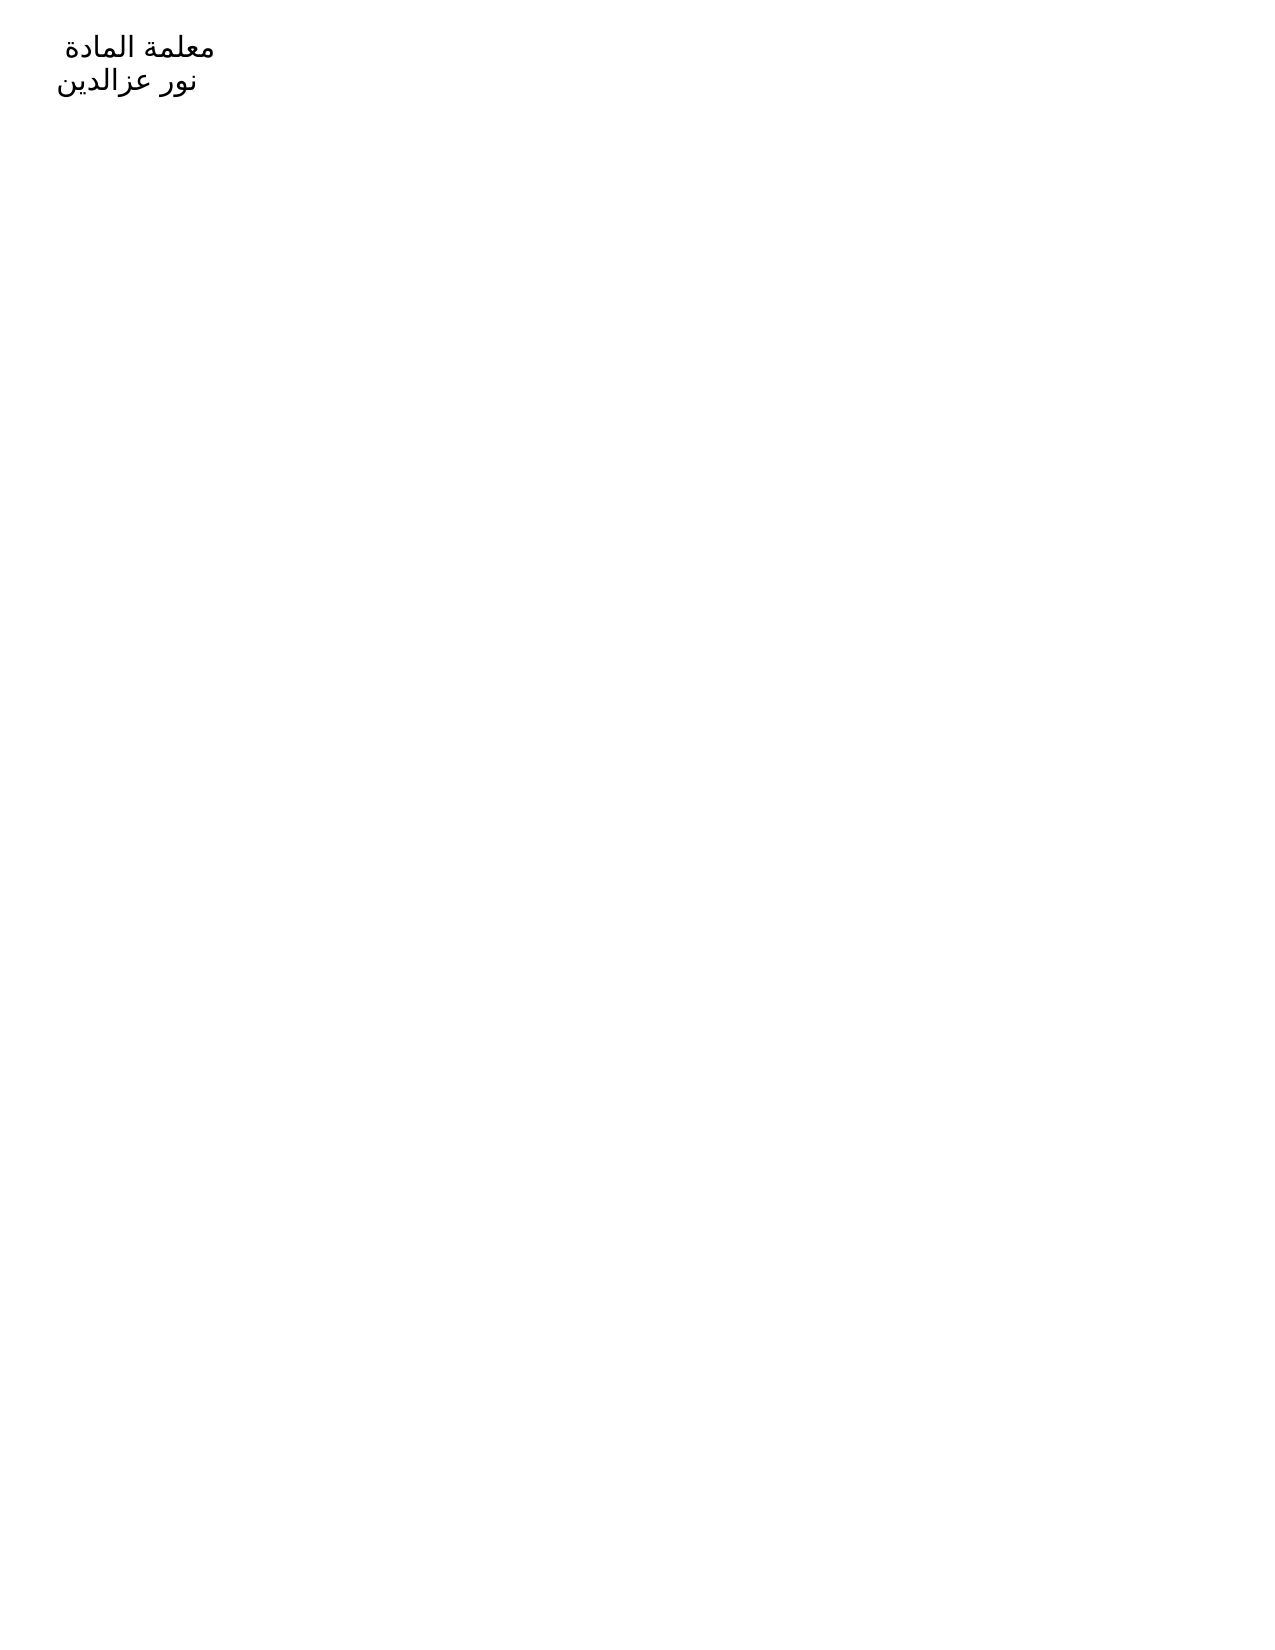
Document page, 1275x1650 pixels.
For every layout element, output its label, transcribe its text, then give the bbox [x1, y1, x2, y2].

text نور عزالدين [56, 63, 1228, 97]
text معلمة المادة [56, 29, 1228, 63]
